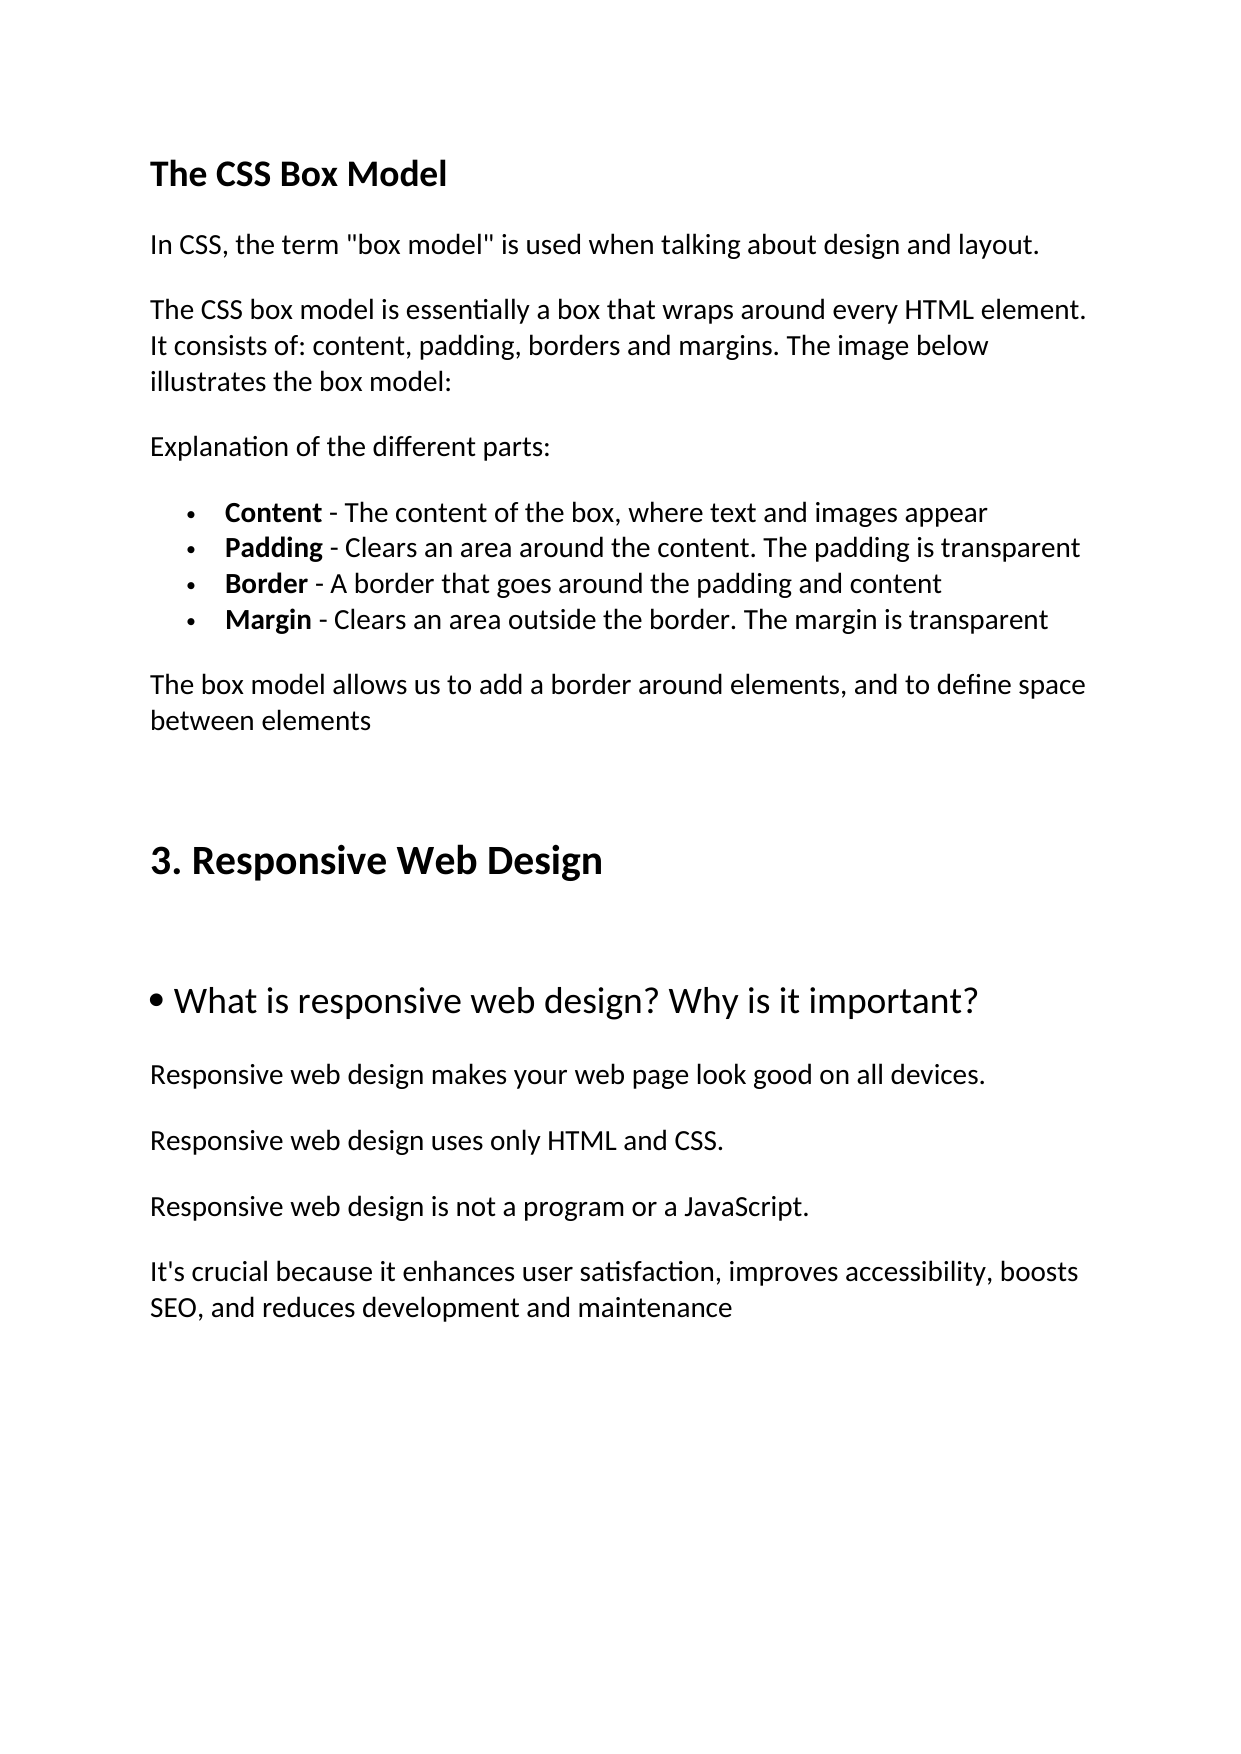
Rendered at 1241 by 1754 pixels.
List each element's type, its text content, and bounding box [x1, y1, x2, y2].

text The box model allows us to add a border around elements, and to define space between elements [150, 666, 1090, 738]
text What is responsive web design? Why is it important? [150, 977, 1090, 1023]
list Content - The content of the box, where text and images appear [187, 494, 1090, 529]
list Border - A border that goes around the padding and content [187, 565, 1090, 601]
subtitle The CSS Box Model [150, 150, 1090, 196]
text Responsive web design uses only HTML and CSS. [150, 1122, 1090, 1158]
list Margin - Clears an area outside the border. The margin is transparent [187, 601, 1090, 636]
text In CSS, the term "box model" is used when talking about design and layout. [150, 226, 1090, 261]
text Explanation of the different parts: [150, 428, 1090, 464]
text Responsive web design makes your web page look good on all devices. [150, 1056, 1090, 1092]
list Padding - Clears an area around the content. The padding is transparent [187, 529, 1090, 565]
text It's crucial because it enhances user satisfaction, improves accessibility, boosts SEO, and reduces development and maintenance [150, 1253, 1090, 1324]
text 3. Responsive Web Design [150, 834, 1090, 885]
text The CSS box model is essentially a box that wraps around every HTML element. It consists of: content, padding, borders and margins. The image below illustrates the box model: [150, 291, 1090, 398]
text Responsive web design is not a program or a JavaScript. [150, 1188, 1090, 1223]
